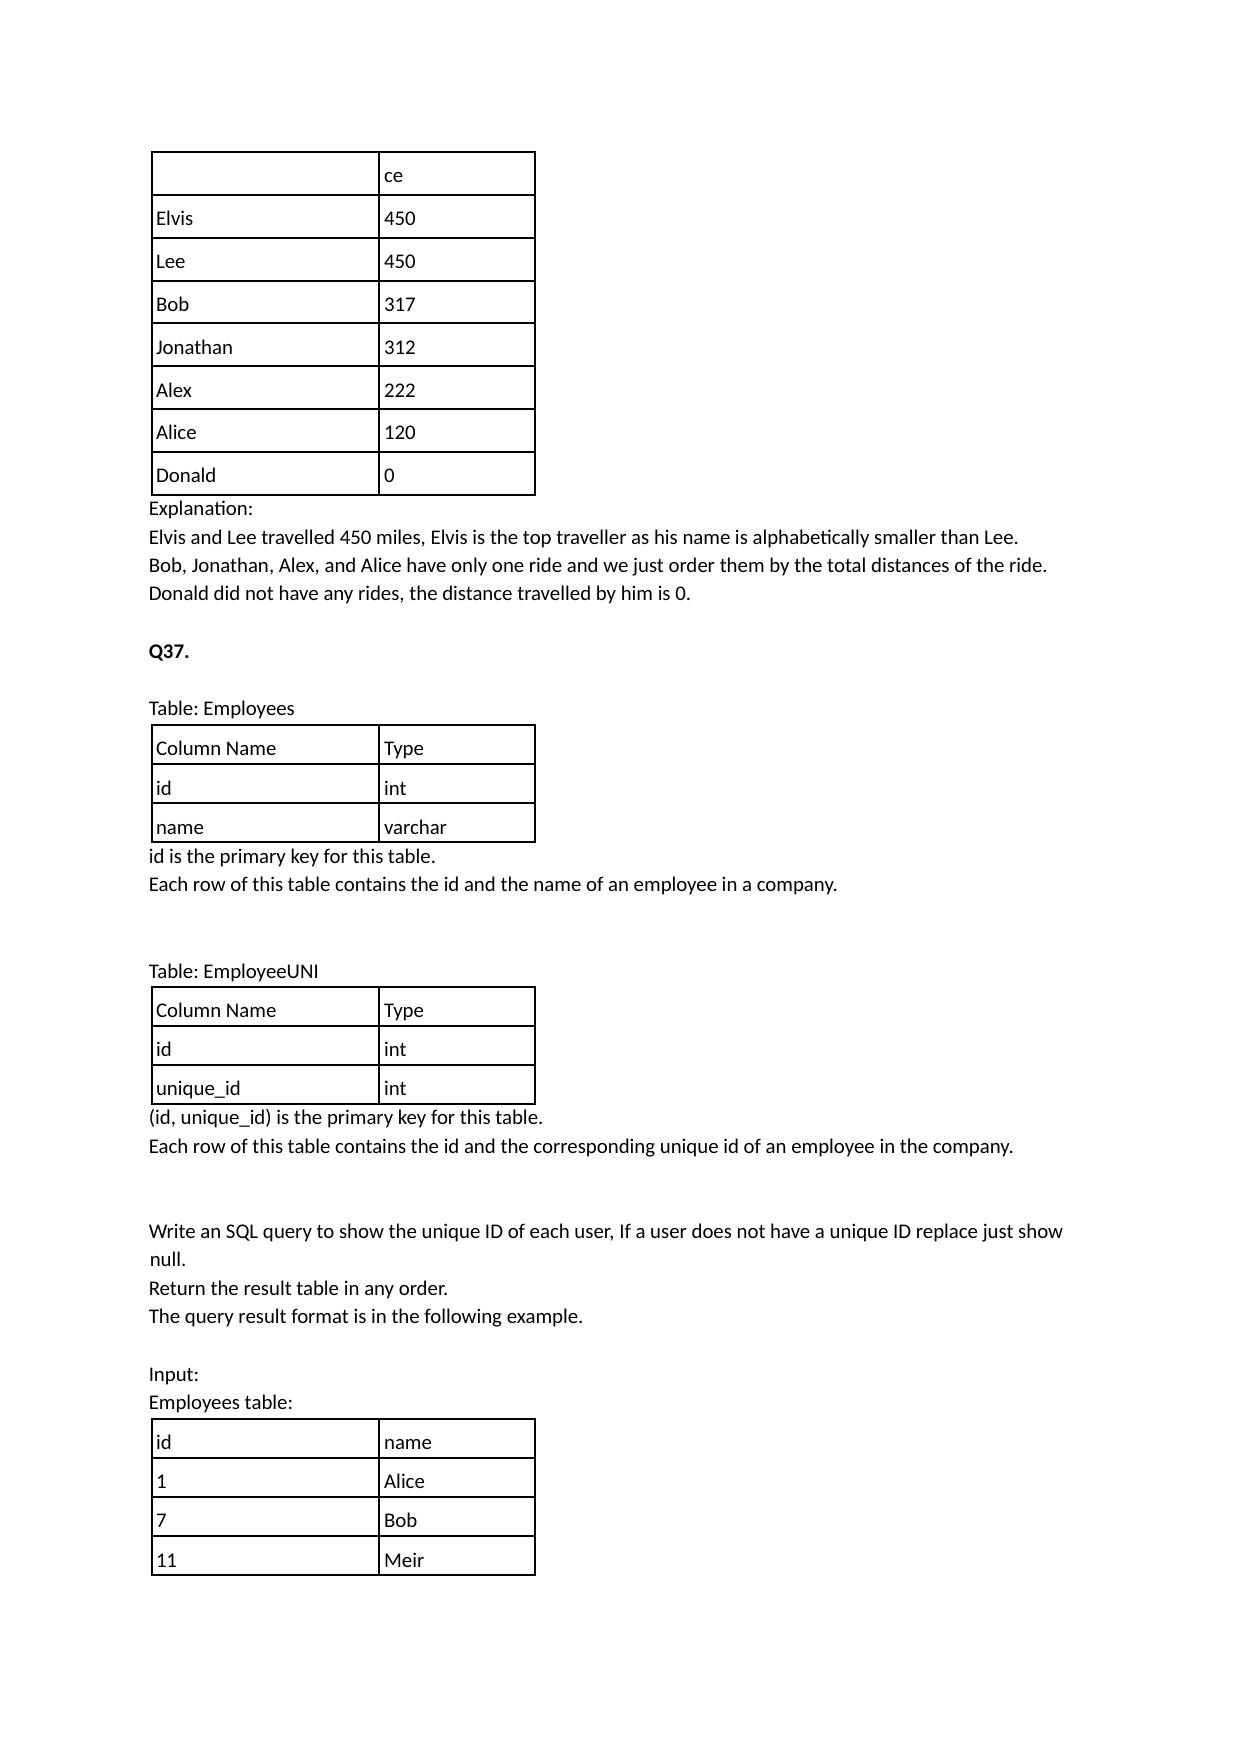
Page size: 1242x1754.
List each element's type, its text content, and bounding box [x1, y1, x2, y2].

table_header Type [380, 988, 534, 1025]
table_header name [380, 1420, 534, 1457]
table_header Column Name [153, 988, 378, 1025]
table_cell 1 [153, 1459, 378, 1496]
text Bob, Jonathan, Alex, and Alice have only one ride and we just order them by the total distances of the ride. [148, 552, 1086, 578]
table_cell int [380, 1066, 534, 1102]
table_cell 7 [153, 1498, 378, 1535]
table_cell Meir [380, 1537, 534, 1574]
table_cell 11 [153, 1537, 378, 1574]
table_cell id [153, 765, 378, 802]
text Table: EmployeeUNI [148, 958, 1086, 983]
table_cell Alice [380, 1459, 534, 1496]
table_cell Alice [153, 410, 378, 451]
table_cell Elvis [153, 196, 378, 237]
table_cell Bob [380, 1498, 534, 1535]
table_cell Jonathan [153, 324, 378, 365]
table_header Type [380, 726, 534, 763]
text Employees table: [148, 1389, 1086, 1414]
table_cell varchar [380, 804, 534, 841]
text Table: Employees [148, 695, 1086, 721]
table_header id [153, 1420, 378, 1457]
text Elvis and Lee travelled 450 miles, Elvis is the top traveller as his name is alphabetically smaller than Lee. [148, 524, 1086, 549]
table_header travelled_distan ce [380, 153, 534, 194]
text (id, unique_id) is the primary key for this table. [148, 1104, 1086, 1130]
text Write an SQL query to show the unique ID of each user, If a user does not have a unique ID replace just show null. [148, 1219, 1086, 1272]
text Each row of this table contains the id and the corresponding unique id of an employee in the company. [148, 1133, 1086, 1158]
table_cell int [380, 1027, 534, 1064]
table_cell int [380, 765, 534, 802]
table_cell id [153, 1027, 378, 1064]
table_cell Donald [153, 453, 378, 493]
table_cell Lee [153, 239, 378, 279]
text Input: [148, 1361, 1086, 1386]
table_header Column Name [153, 726, 378, 763]
table_cell 0 [380, 453, 534, 493]
text id is the primary key for this table. [148, 843, 1086, 869]
table_cell 317 [380, 282, 534, 322]
table_header name [153, 153, 378, 194]
table_cell 120 [380, 410, 534, 451]
table_cell 222 [380, 367, 534, 408]
table_cell name [153, 804, 378, 841]
text The query result format is in the following example. [148, 1303, 1086, 1329]
text Explanation: [148, 496, 1086, 521]
table_cell 450 [380, 239, 534, 279]
table_cell Bob [153, 282, 378, 322]
table_cell unique_id [153, 1066, 378, 1102]
table_cell 450 [380, 196, 534, 237]
text Donald did not have any rides, the distance travelled by him is 0. [148, 581, 1086, 606]
text Return the result table in any order. [148, 1275, 1086, 1300]
table_cell 312 [380, 324, 534, 365]
table_cell Alex [153, 367, 378, 408]
text Each row of this table contains the id and the name of an employee in a company. [148, 872, 1086, 897]
text Q37. [148, 638, 1090, 663]
